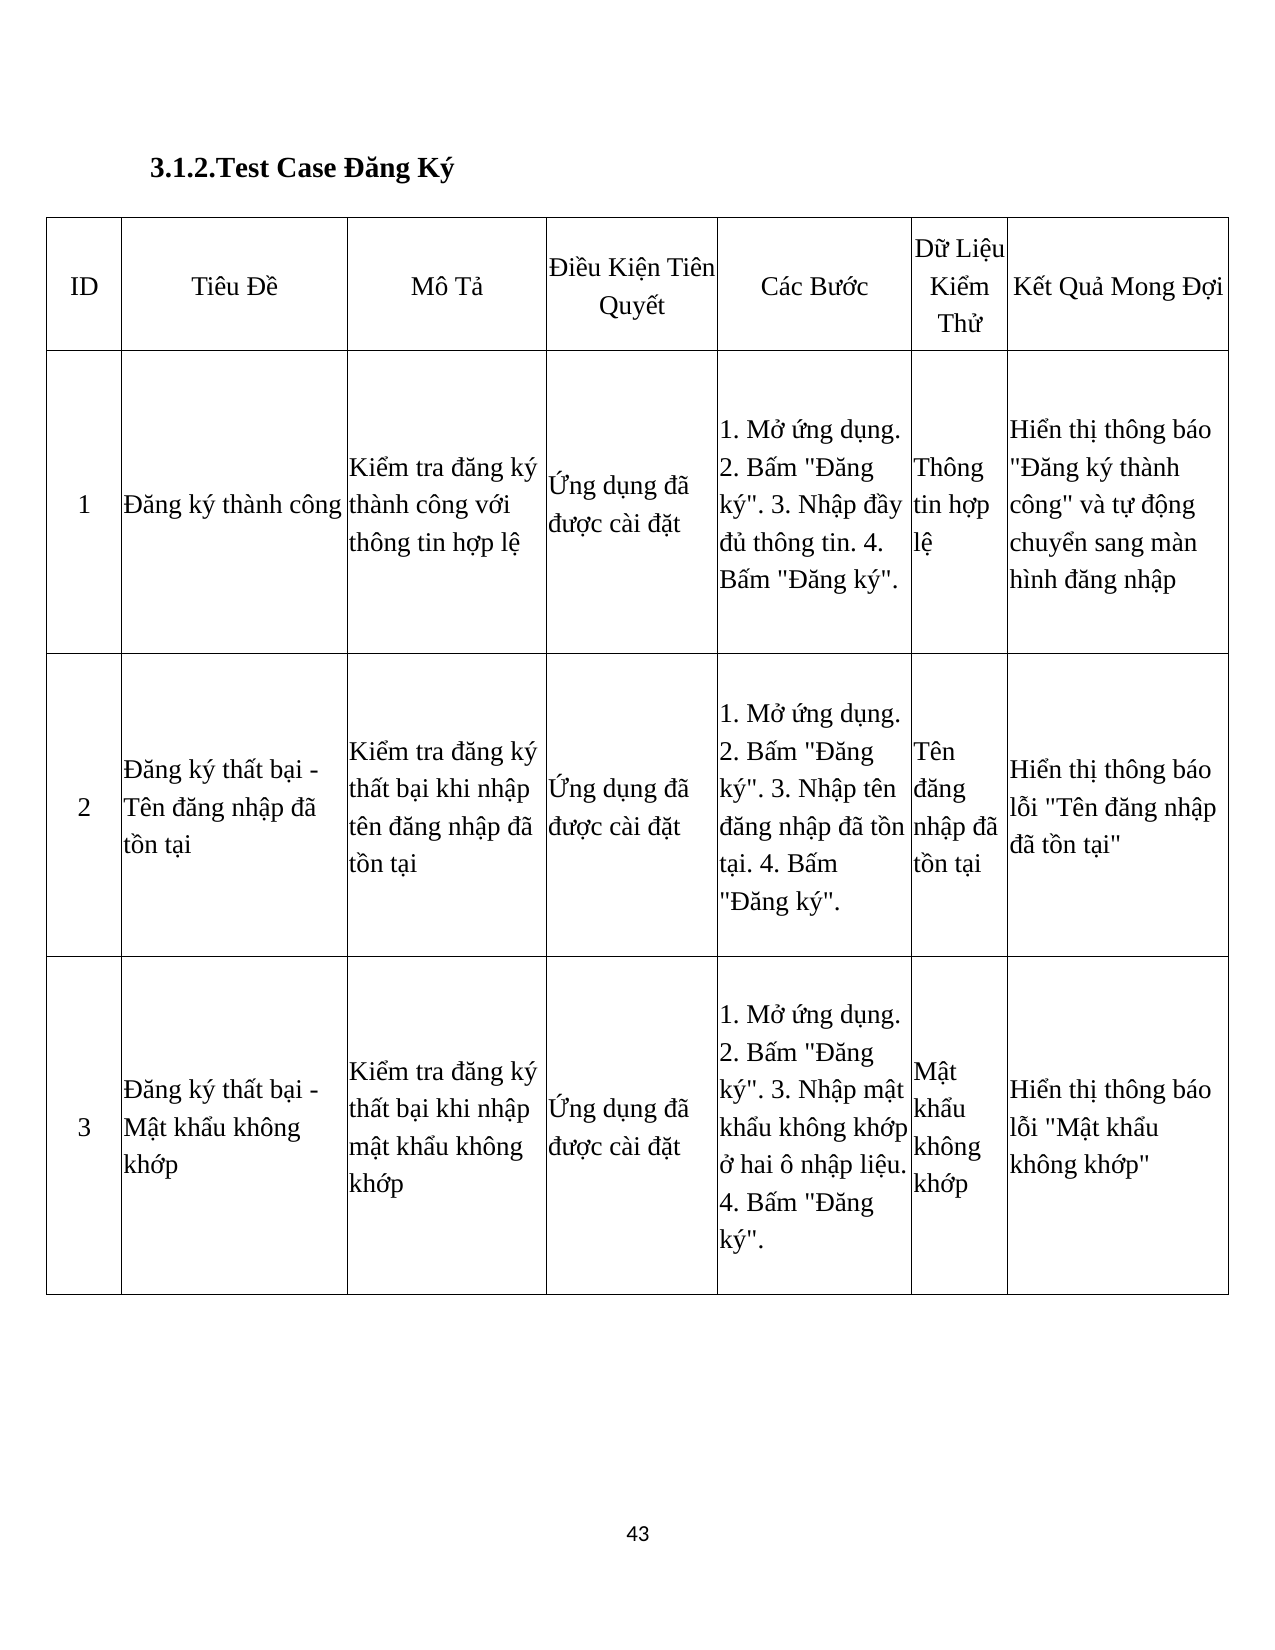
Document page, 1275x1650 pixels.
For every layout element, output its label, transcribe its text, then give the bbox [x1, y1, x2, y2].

table_cell Kiểm tra đăng ký thành công với thông tin hợp lệ [348, 351, 546, 653]
table_cell Tên đăng nhập đã tồn tại [912, 654, 1007, 956]
table_cell Mật khẩu không khớp [912, 957, 1007, 1294]
table_cell Ứng dụng đã được cài đặt [547, 654, 717, 956]
table_cell Ứng dụng đã được cài đặt [547, 957, 717, 1294]
table_cell 2 [47, 654, 121, 956]
table_cell 1. Mở ứng dụng. 2. Bấm "Đăng ký". 3. Nhập tên đăng nhập đã tồn tại. 4. Bấm "Đăng ký". [718, 654, 911, 956]
table_header Các Bước [718, 218, 911, 350]
table_cell Đăng ký thành công [122, 351, 347, 653]
table_cell Thông tin hợp lệ [912, 351, 1007, 653]
table_cell Kiểm tra đăng ký thất bại khi nhập tên đăng nhập đã tồn tại [348, 654, 546, 956]
table_cell Đăng ký thất bại - Tên đăng nhập đã tồn tại [122, 654, 347, 956]
table_cell 1. Mở ứng dụng. 2. Bấm "Đăng ký". 3. Nhập mật khẩu không khớp ở hai ô nhập liệu. 4. Bấm "Đăng ký". [718, 957, 911, 1294]
table_cell Kiểm tra đăng ký thất bại khi nhập mật khẩu không khớp [348, 957, 546, 1294]
table_cell 3 [47, 957, 121, 1294]
table_cell 1. Mở ứng dụng. 2. Bấm "Đăng ký". 3. Nhập đầy đủ thông tin. 4. Bấm "Đăng ký". [718, 351, 911, 653]
table_cell Hiển thị thông báo "Đăng ký thành công" và tự động chuyển sang màn hình đăng nhập [1008, 351, 1228, 653]
table_header Điều Kiện Tiên Quyết [547, 218, 717, 350]
table_cell Ứng dụng đã được cài đặt [547, 351, 717, 653]
table_header Mô Tả [348, 218, 546, 350]
table_cell Hiển thị thông báo lỗi "Tên đăng nhập đã tồn tại" [1008, 654, 1228, 956]
table_header ID [47, 218, 121, 350]
table_header Tiêu Đề [122, 218, 347, 350]
table_cell Hiển thị thông báo lỗi "Mật khẩu không khớp" [1008, 957, 1228, 1294]
table_header Kết Quả Mong Đợi [1008, 218, 1228, 350]
text 3.1.2.Test Case Đăng Ký [150, 150, 1125, 183]
table_cell Đăng ký thất bại - Mật khẩu không khớp [122, 957, 347, 1294]
table_header Dữ Liệu Kiểm Thử [912, 218, 1007, 350]
table_cell 1 [47, 351, 121, 653]
